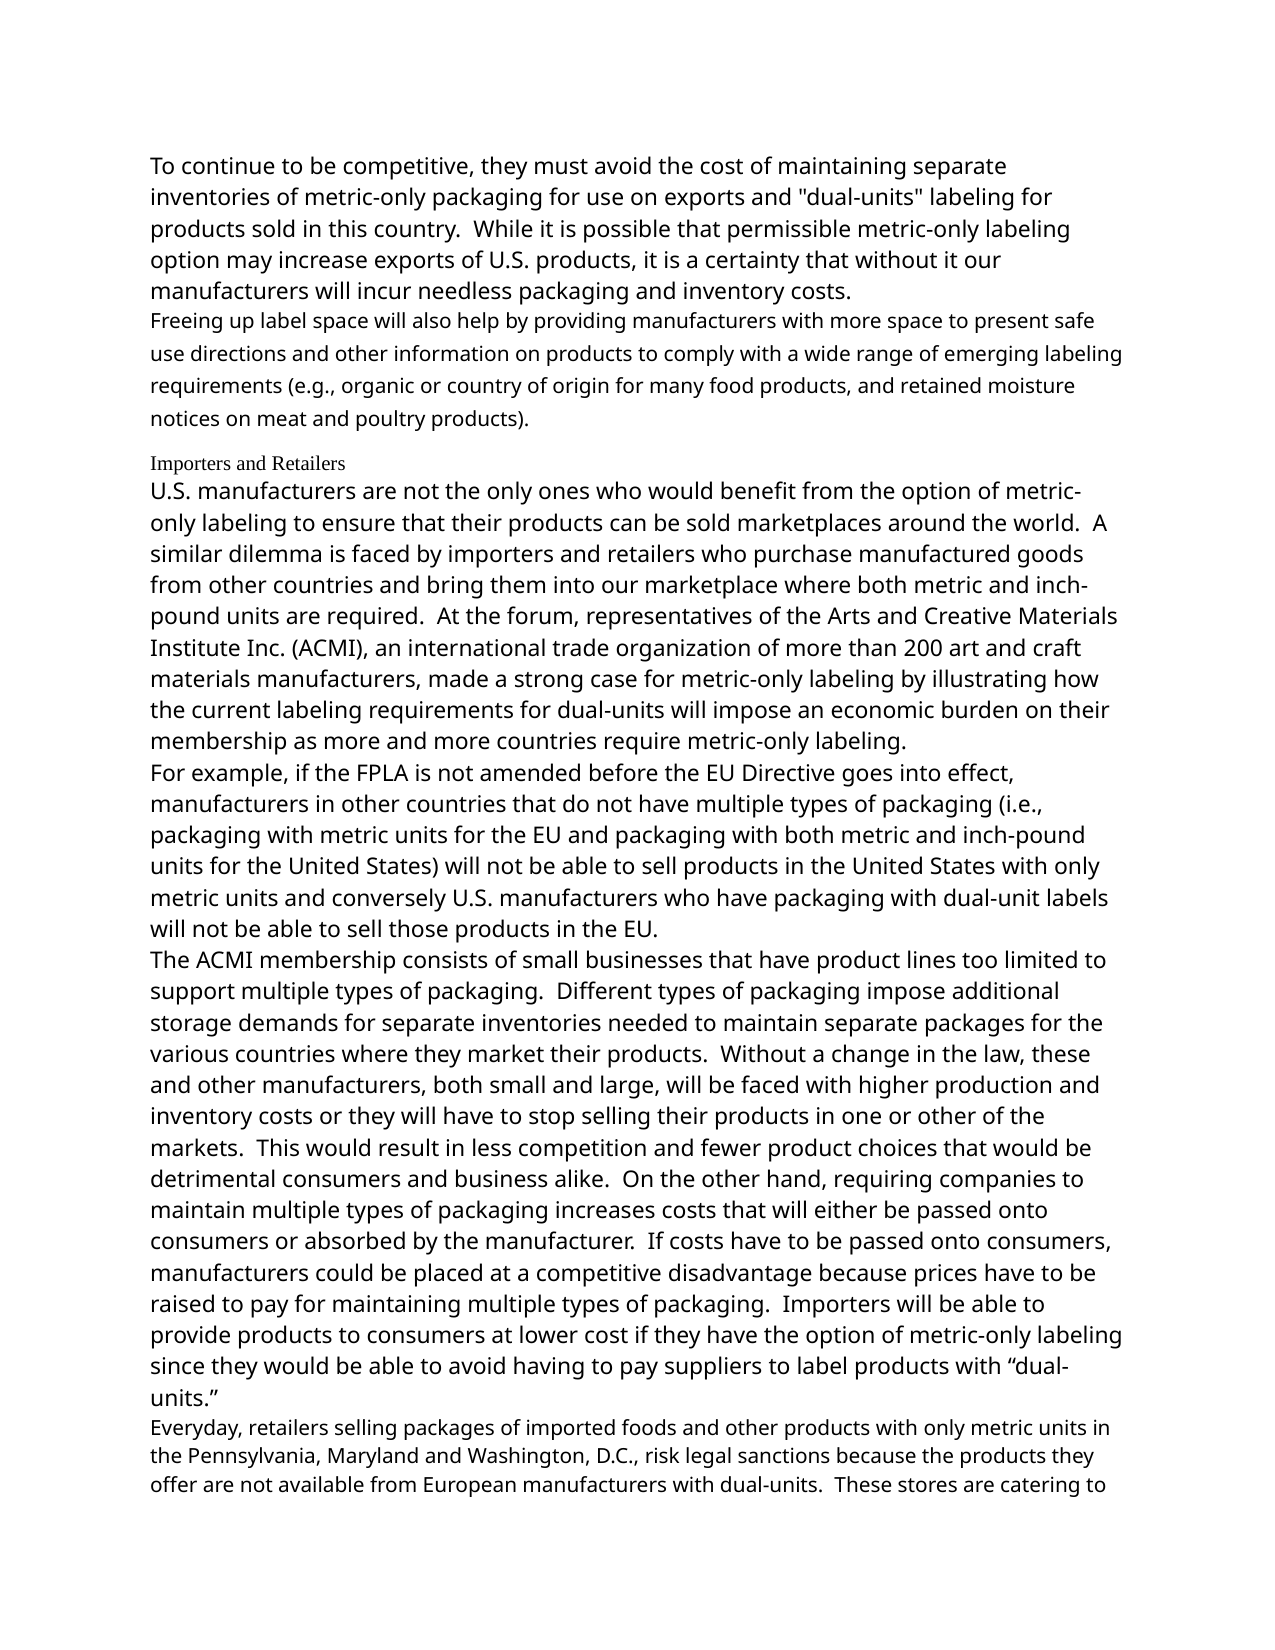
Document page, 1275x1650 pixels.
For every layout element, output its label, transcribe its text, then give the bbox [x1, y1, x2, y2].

text Freeing up label space will also help by providing manufacturers with more space to present safe use directions and other information on products to comply with a wide range of emerging labeling requirements (e.g., organic or country of origin for many food products, and retained moisture notices on meat and poultry products). [150, 306, 1125, 432]
